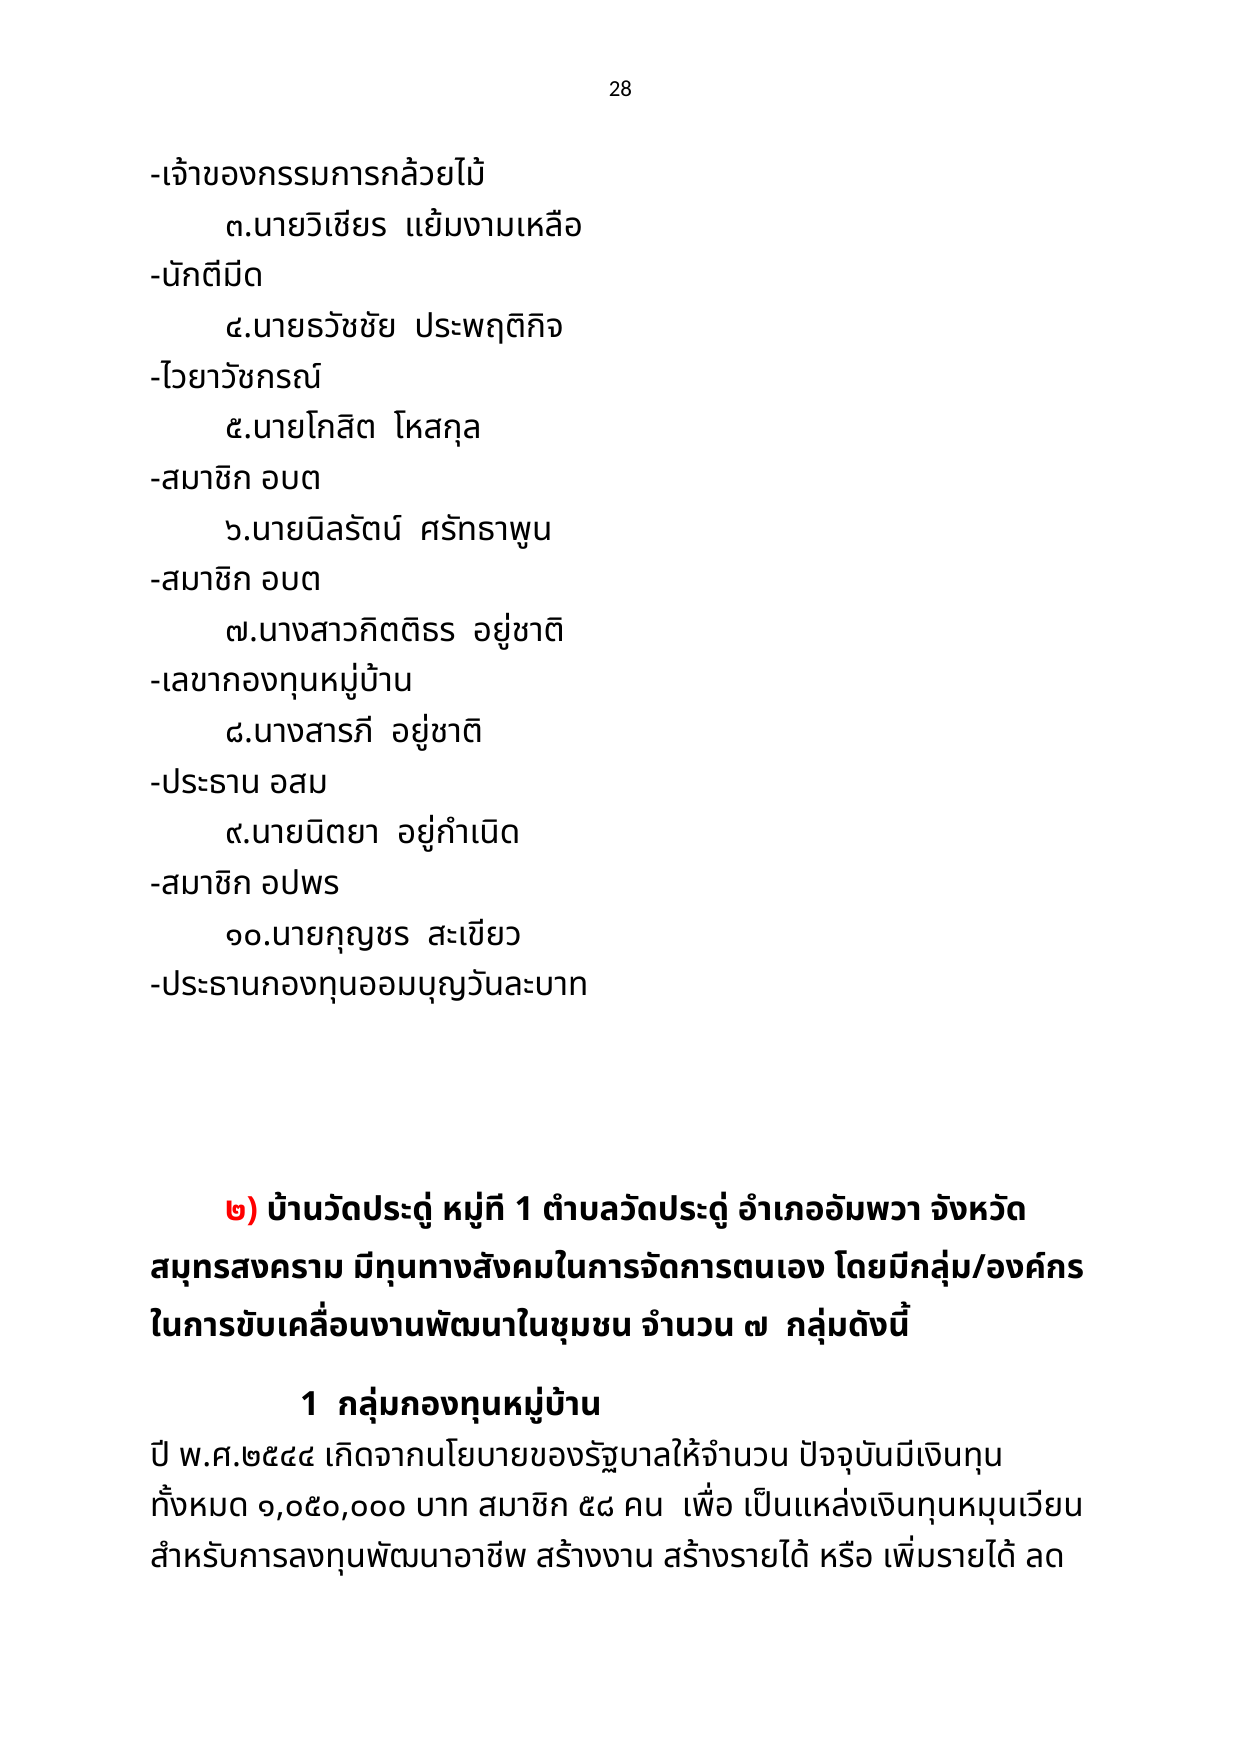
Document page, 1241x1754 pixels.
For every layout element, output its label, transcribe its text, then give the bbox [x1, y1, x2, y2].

text ๙.นายนิตยา อยู่กำเนิด [150, 808, 1090, 859]
text ๒) บ้านวัดประดู่ หมู่ที 1 ตำบลวัดประดู่ อำเภออัมพวา จังหวัดสมุทรสงคราม มีทุนทางสังคมในการจัดการตนเอง โดยมีกลุ่ม/องค์กร ในการขับเคลื่อนงานพัฒนาในชุมชน จำนวน ๗ กลุ่มดังนี้ [150, 1185, 1090, 1352]
text -เจ้าของกรรมการกล้วยไม้ [150, 150, 1090, 201]
text -ประธาน อสม [150, 757, 1090, 808]
text ๗.นางสาวกิตติธร อยู่ชาติ [150, 606, 1090, 656]
text -สมาชิก อบต [150, 555, 1090, 606]
text ๕.นายโกสิต โหสกุล [150, 403, 1090, 454]
text ๖.นายนิลรัตน์ ศรัทธาพูน [150, 504, 1090, 555]
text ๑๐.นายกุญชร สะเขียว [150, 909, 1090, 960]
text -ประธานกองทุนออมบุญวันละบาท [150, 960, 1090, 1011]
text ๓.นายวิเชียร แย้มงามเหลือ [150, 201, 1090, 251]
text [150, 1431, 1090, 1582]
list กลุ่มกองทุนหมู่บ้าน [300, 1380, 1090, 1431]
text ๔.นายธวัชชัย ประพฤติกิจ [150, 302, 1090, 352]
text -สมาชิก อบต [150, 454, 1090, 504]
text ๘.นางสารภี อยู่ชาติ [150, 707, 1090, 757]
text -นักตีมีด [150, 251, 1090, 302]
text -สมาชิก อปพร [150, 859, 1090, 909]
text -เลขากองทุนหมู่บ้าน [150, 656, 1090, 707]
text -ไวยาวัชกรณ์ [150, 352, 1090, 403]
